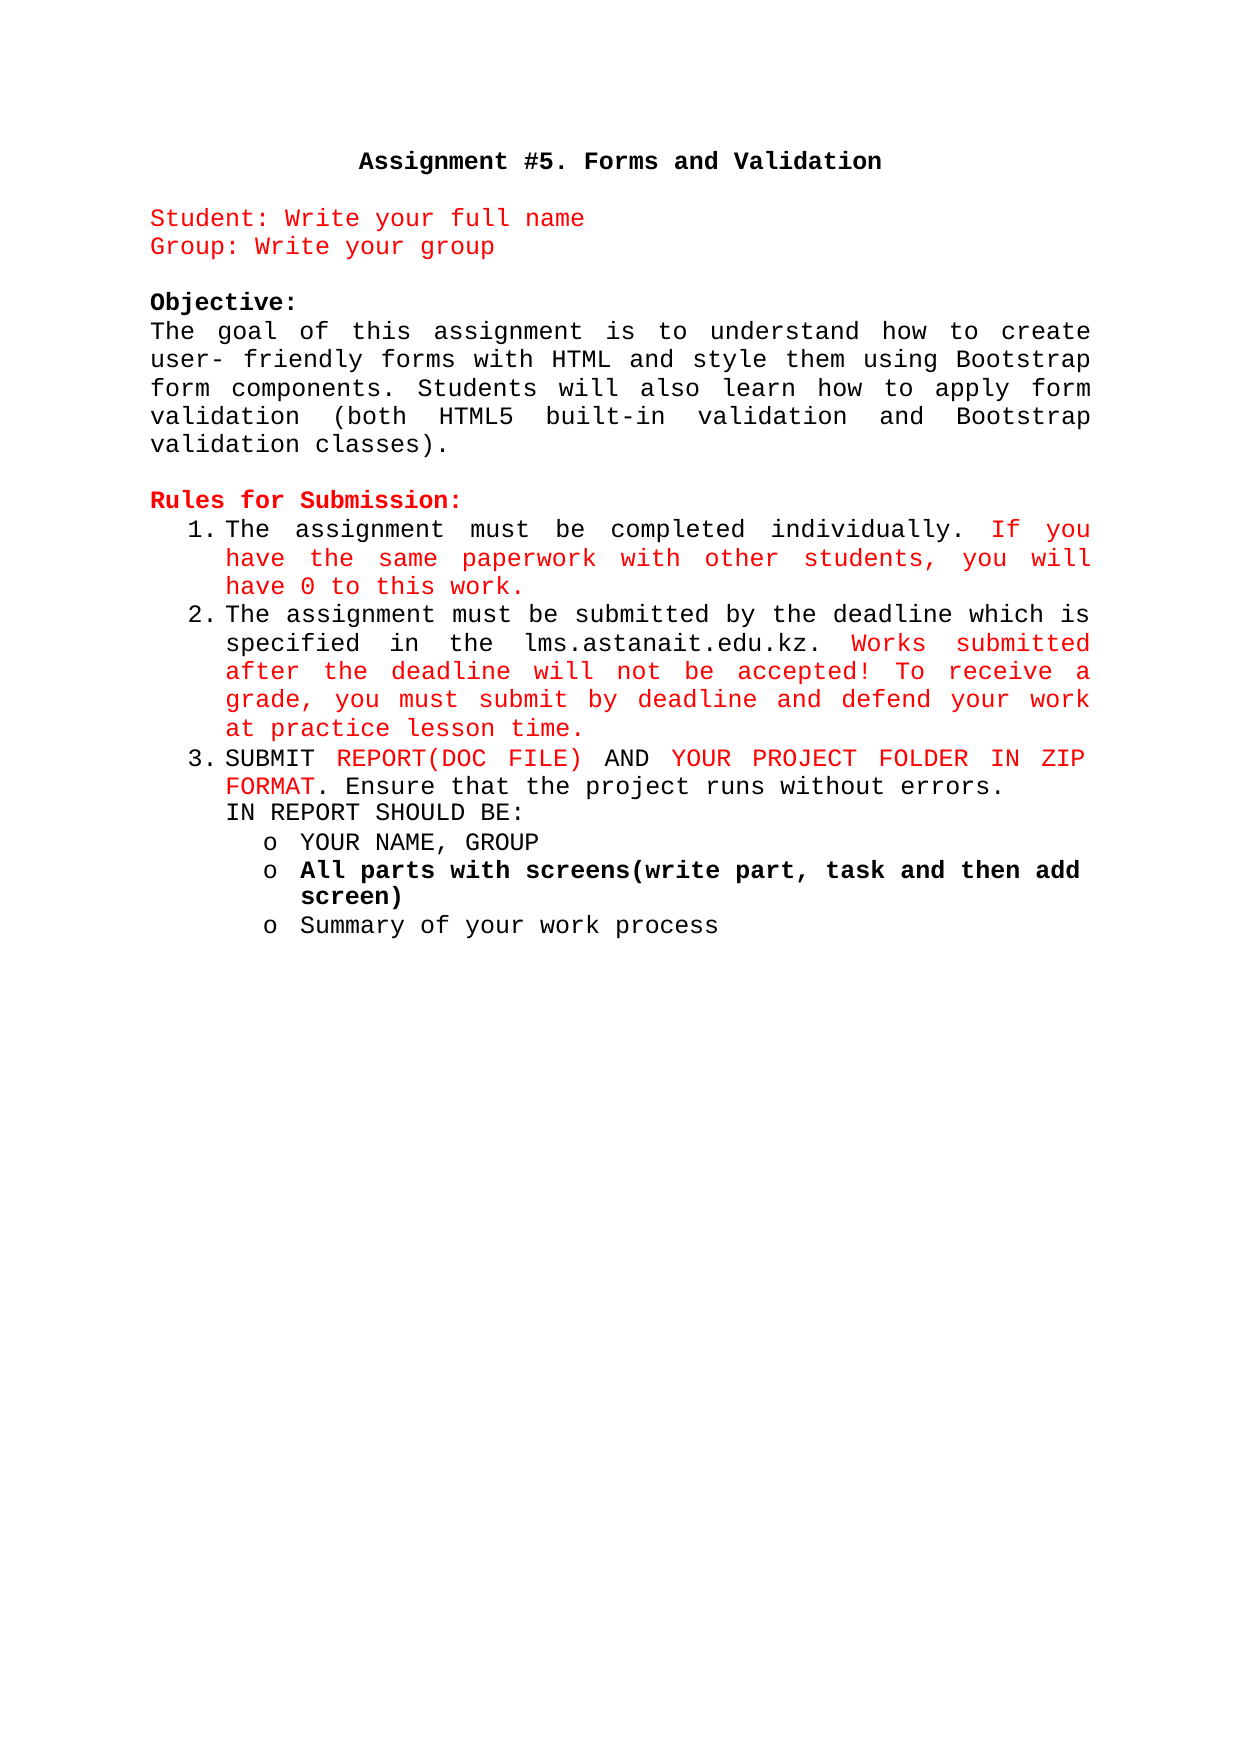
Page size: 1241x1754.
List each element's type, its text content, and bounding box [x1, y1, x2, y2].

list The assignment must be completed individually. If you have the same paperwork with other students, you will have 0 to this work. [187, 517, 1091, 602]
list Summary of your work process [263, 913, 1093, 941]
text The goal of this assignment is to understand how to create user- friendly forms with HTML and style them using Bootstrap form components. Students will also learn how to apply form validation (both HTML5 built-in validation and Bootstrap validation classes). [150, 318, 1091, 460]
list YOUR NAME, GROUP [263, 828, 1093, 856]
subtitle Assignment #5. Forms and Validation [185, 148, 1056, 177]
text Student: Write your full name Group: Write your group [150, 205, 669, 262]
subtitle All parts with screens(write part, task and then add screen) [263, 856, 1090, 912]
list SUBMIT REPORT(DOC FILE) AND YOUR PROJECT FOLDER IN ZIP [187, 744, 1093, 772]
subtitle Objective: [150, 290, 1093, 318]
text Rules for Submission: [150, 488, 1093, 516]
text FORMAT. Ensure that the project runs without errors. IN REPORT SHOULD BE: [225, 772, 1029, 828]
list The assignment must be submitted by the deadline which is specified in the lms.astanait.edu.kz. Works submitted after the deadline will not be accepted! To receive a grade, you must submit by deadline and defend your work at practice lesson time. [187, 602, 1090, 744]
